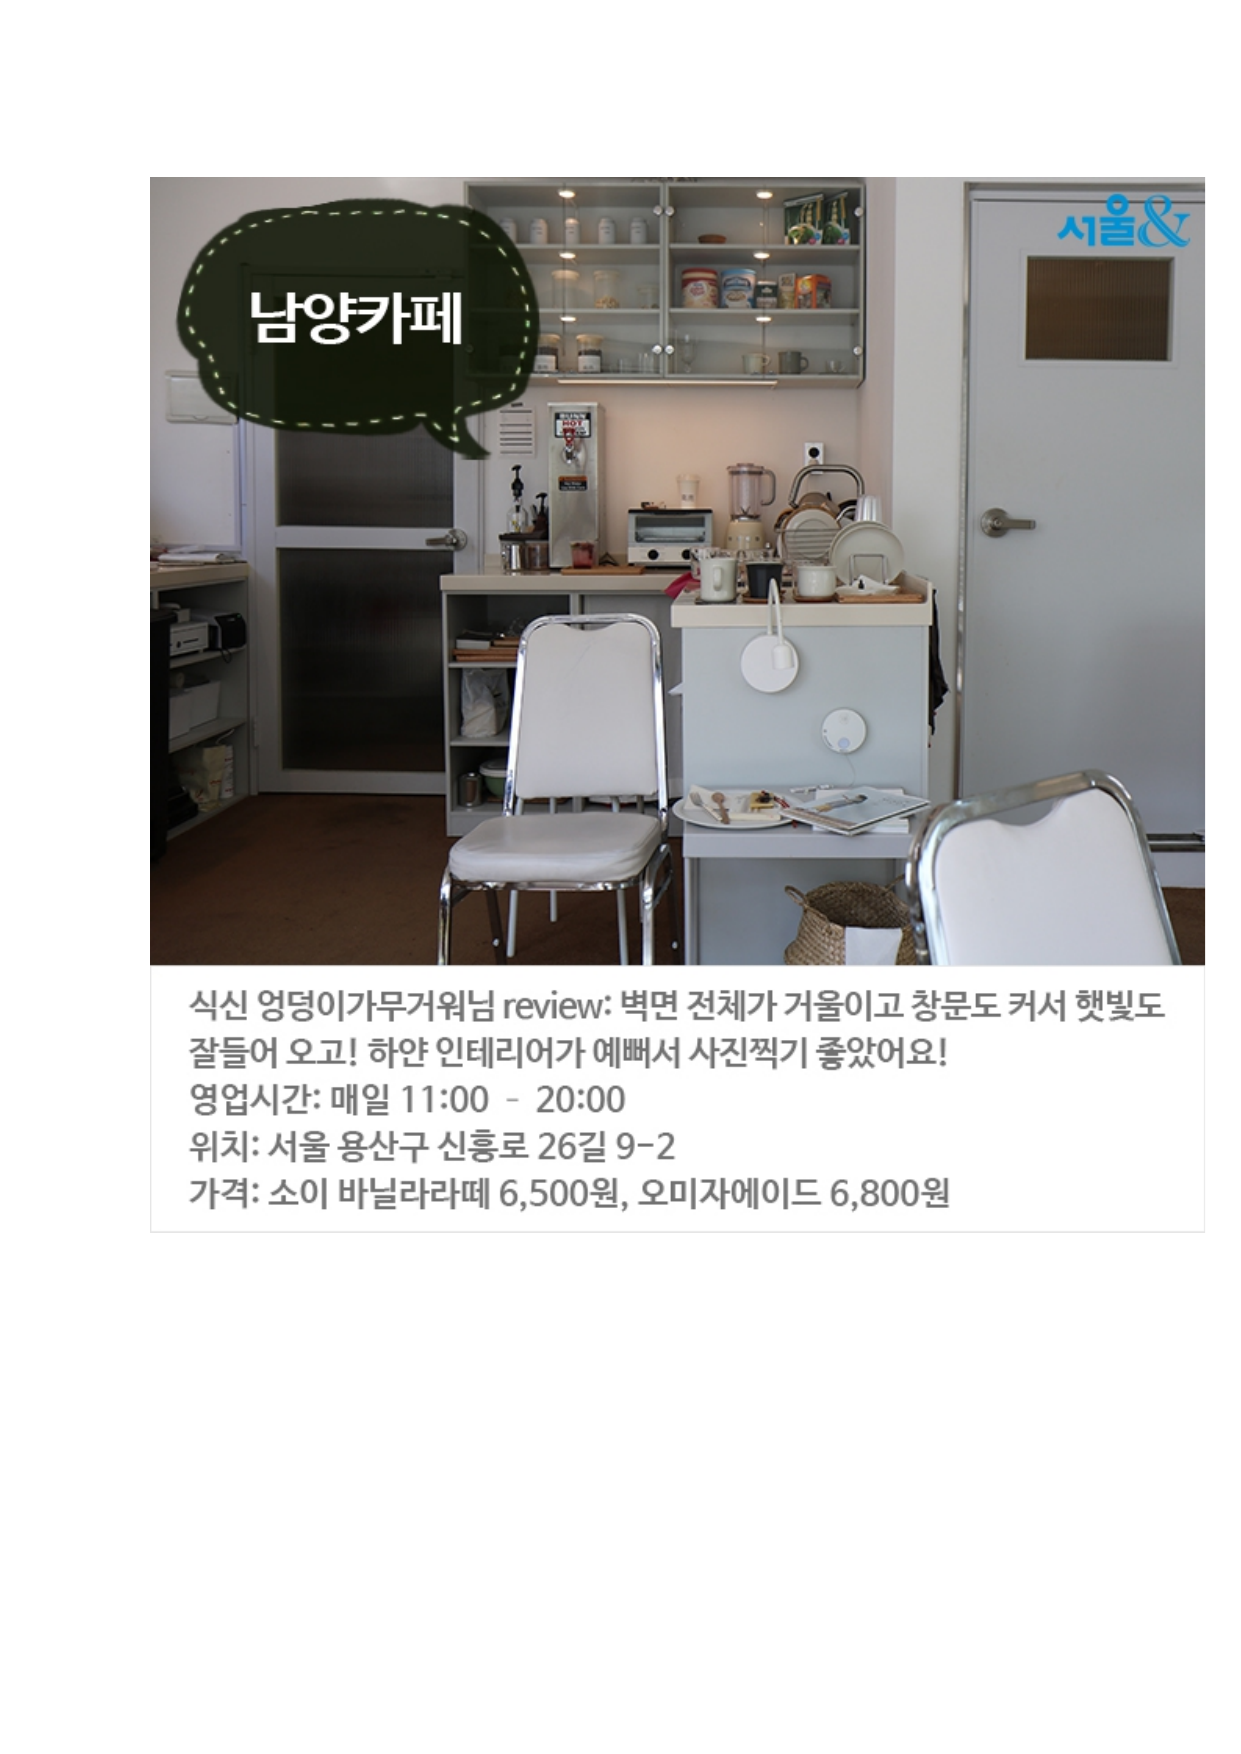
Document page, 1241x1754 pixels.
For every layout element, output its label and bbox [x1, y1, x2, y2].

picture [150, 177, 1206, 1233]
